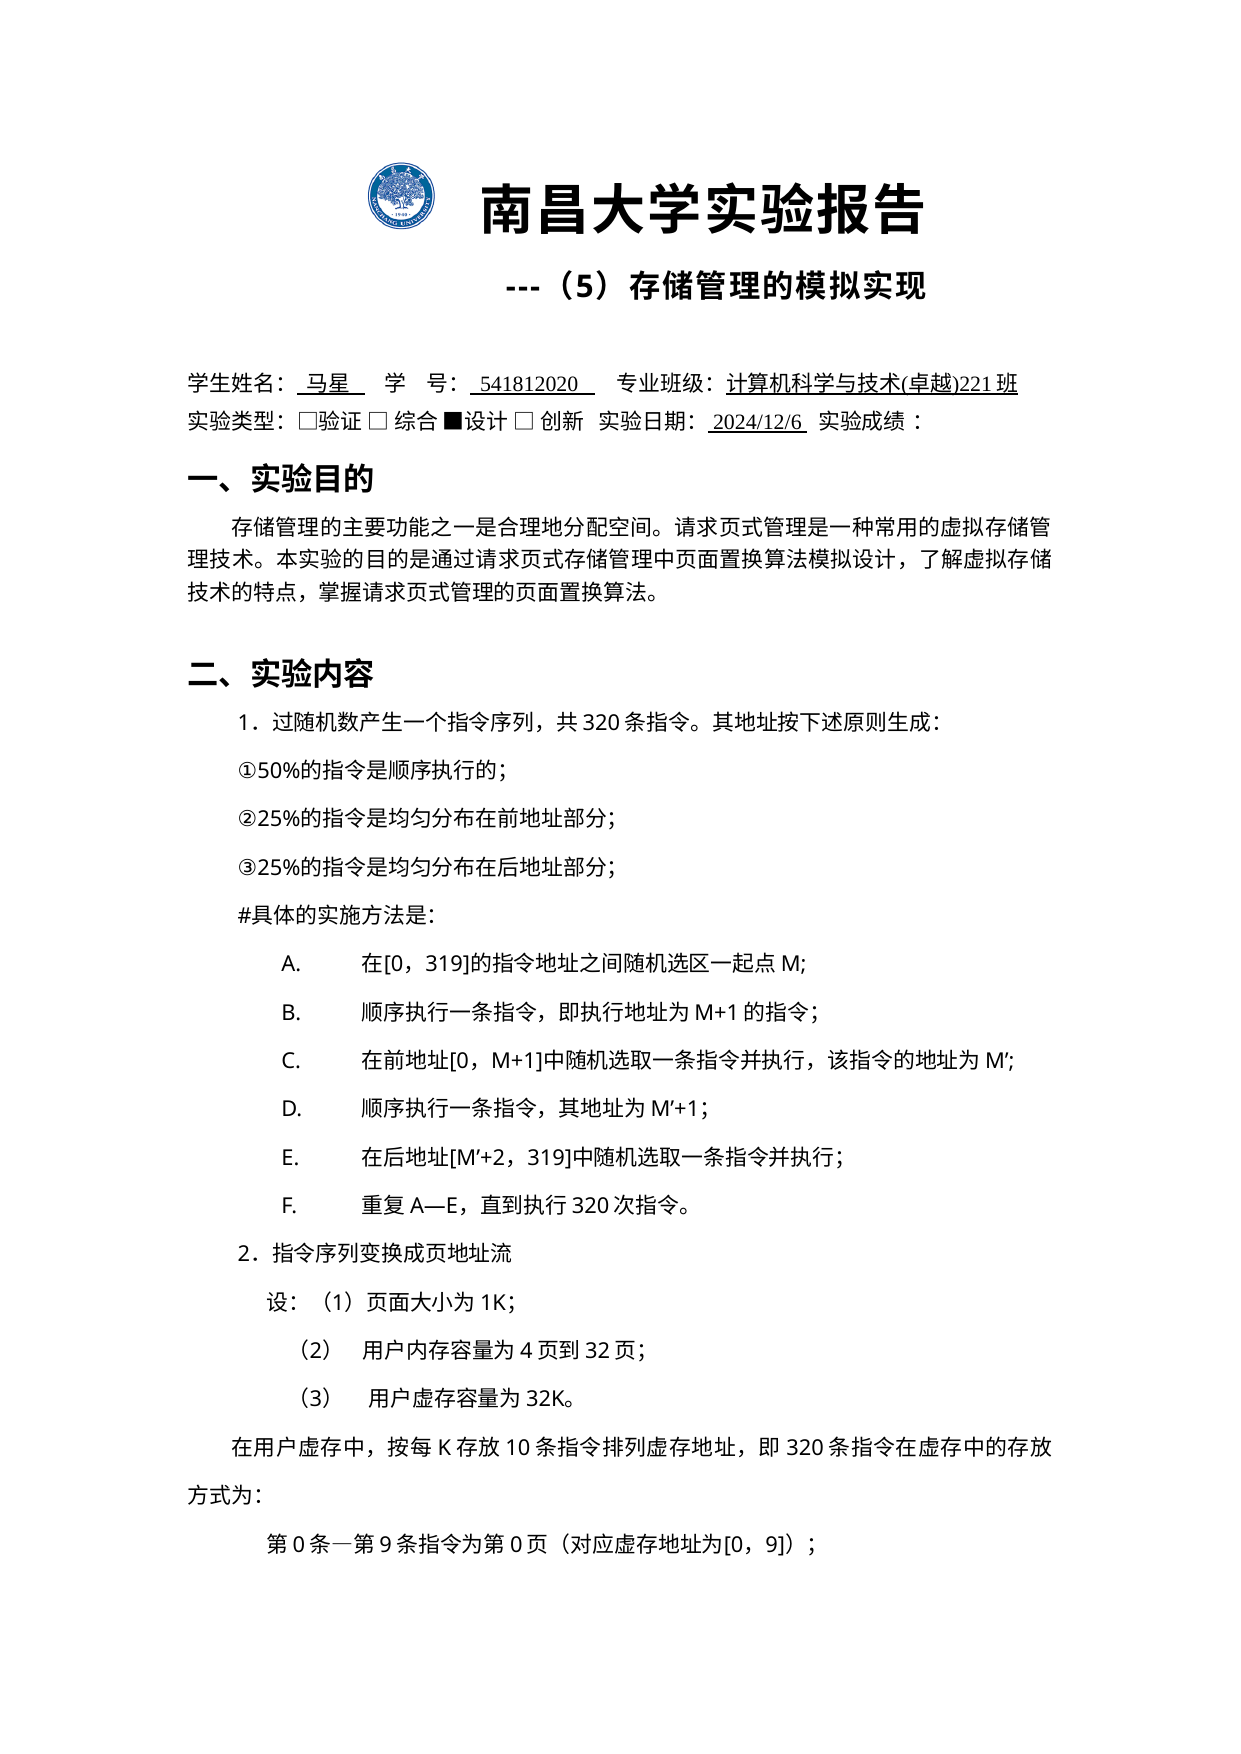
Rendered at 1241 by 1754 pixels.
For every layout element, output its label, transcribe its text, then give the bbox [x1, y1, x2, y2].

subtitle 一、实验目的 [187, 444, 1053, 509]
list 用户内存容量为4页到32页； [287, 1333, 1053, 1365]
text 学生姓名： 马星 学 号： 541812020 专业班级：计算机科学与技术(卓越)221班 [187, 366, 1053, 398]
list 重复A—E，直到执行320次指令。 [281, 1188, 1053, 1220]
text ①50%的指令是顺序执行的； [187, 753, 1053, 785]
text 在用户虚存中，按每K存放10条指令排列虚存地址，即320条指令在虚存中的存放方式为： [187, 1429, 1053, 1511]
text ---（5）存储管理的模拟实现 [169, 261, 1087, 306]
text 存储管理的主要功能之一是合理地分配空间。请求页式管理是一种常用的虚拟存储管理技术。本实验的目的是通过请求页式存储管理中页面置换算法模拟设计，了解虚拟存储技术的特点，掌握请求页式管理的页面置换算法。 [187, 509, 1053, 607]
text 实验类型：□验证 □ 综合 ■设计 □ 创新 实验日期： 2024/12/6 实验成绩 ： [187, 404, 1053, 436]
text ②25%的指令是均匀分布在前地址部分； [187, 801, 1053, 833]
text 设：（1）页面大小为1K； [187, 1284, 1053, 1317]
text 1．过随机数产生一个指令序列，共320条指令。其地址按下述原则生成： [187, 704, 1053, 737]
text 2．指令序列变换成页地址流 [187, 1236, 1053, 1268]
list 在后地址[M’+2，319]中随机选取一条指令并执行； [281, 1139, 1053, 1172]
text ③25%的指令是均匀分布在后地址部分； [187, 849, 1053, 882]
text 第0条—第9条指令为第0页（对应虚存地址为[0，9]）； [187, 1526, 1053, 1559]
subtitle 二、实验内容 [187, 639, 1053, 704]
text 南昌大学实验报告 [169, 162, 1087, 245]
list 顺序执行一条指令，即执行地址为M+1的指令； [281, 994, 1053, 1027]
list 在[0，319]的指令地址之间随机选区一起点M; [281, 946, 1053, 978]
text #具体的实施方法是： [187, 898, 1053, 930]
picture [366, 162, 436, 230]
list 用户虚存容量为32K。 [287, 1381, 1053, 1413]
list 顺序执行一条指令，其地址为M’+1； [281, 1091, 1053, 1123]
list 在前地址[0，M+1]中随机选取一条指令并执行，该指令的地址为M’; [281, 1043, 1053, 1075]
